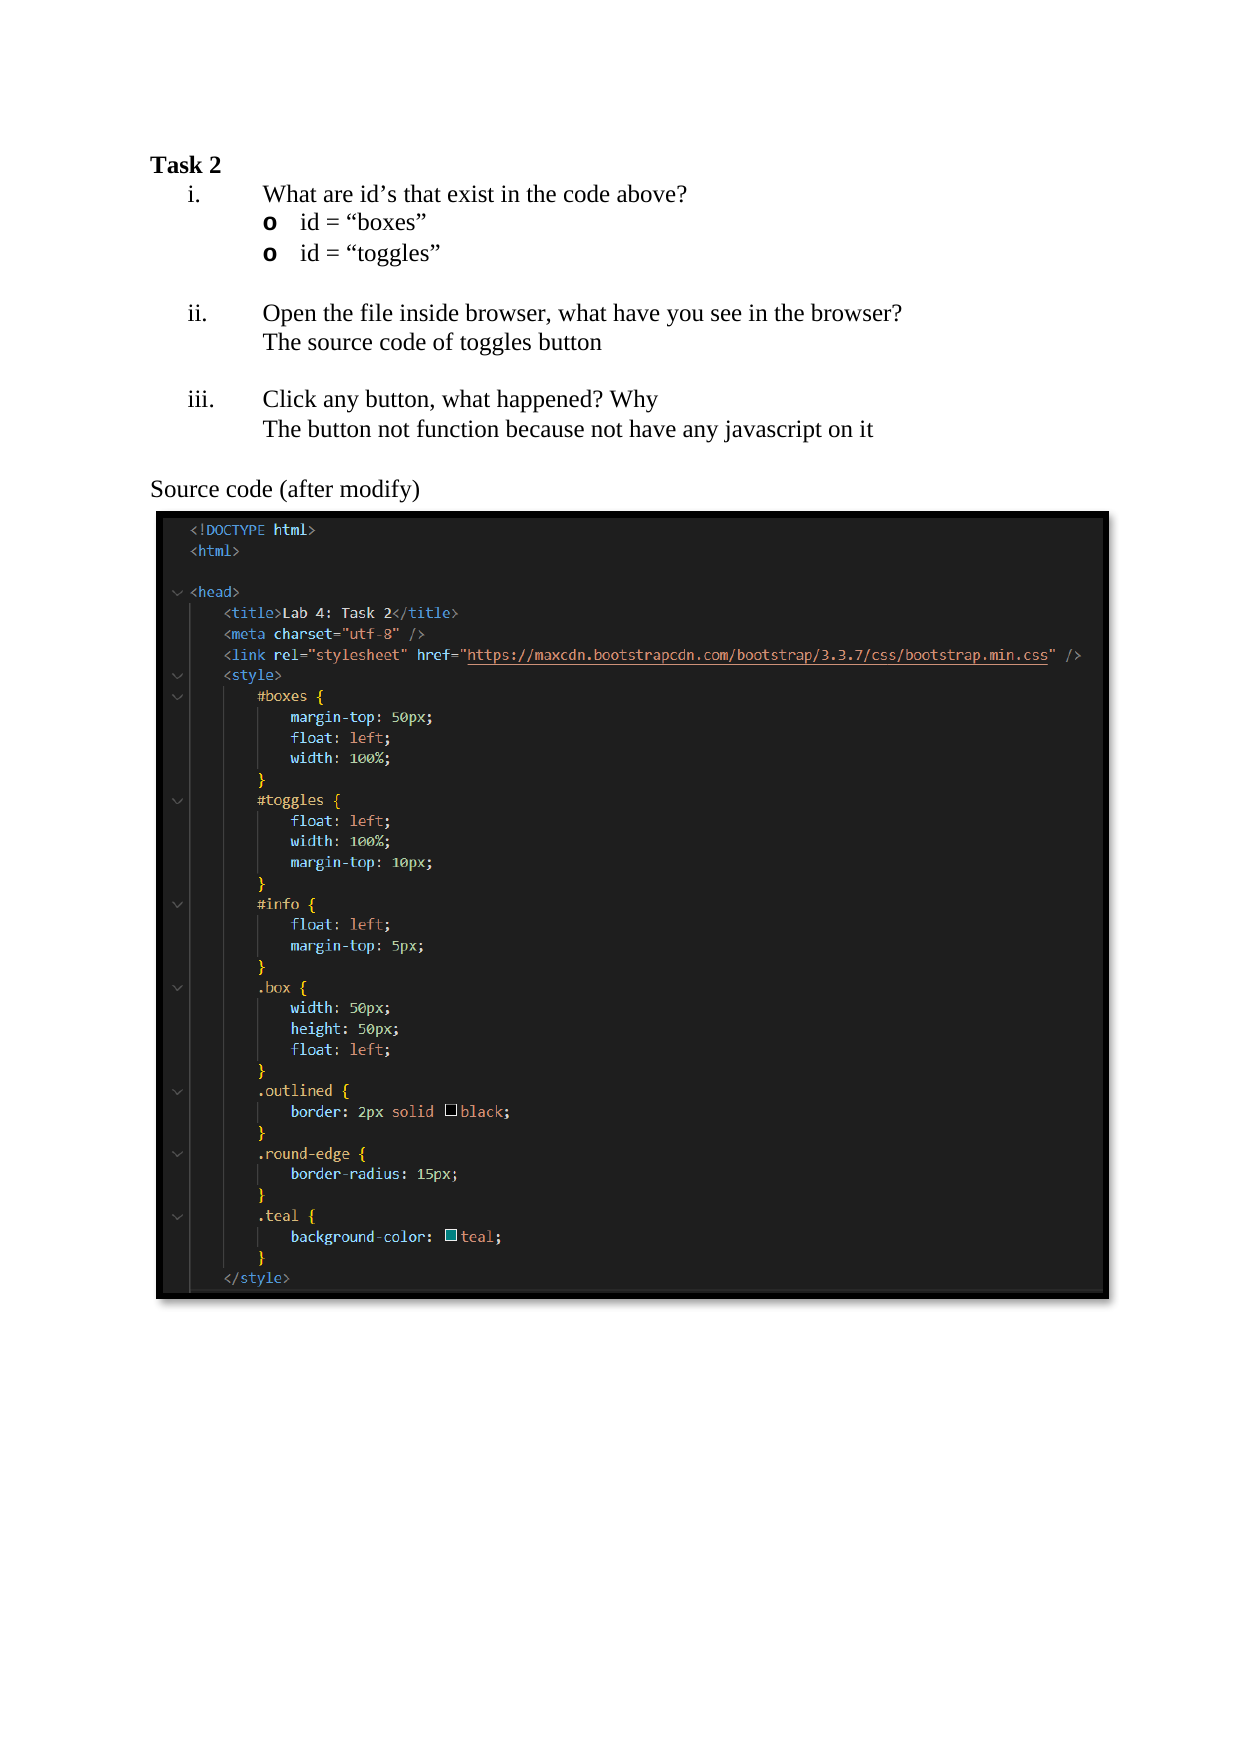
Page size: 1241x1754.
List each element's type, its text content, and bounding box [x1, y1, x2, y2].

text Source code (after modify) [150, 474, 954, 503]
list What are id’s that exist in the code above? [187, 179, 1090, 207]
picture [163, 518, 1103, 1293]
list id = “toggles” [262, 238, 1090, 269]
text Task 2 [150, 150, 1090, 179]
list The source code of toggles button [262, 327, 1090, 355]
list Open the file inside browser, what have you see in the browser? [187, 298, 1090, 327]
list The button not function because not have any javascript on it [262, 414, 954, 442]
list id = “boxes” [262, 207, 1090, 238]
list Click any button, what happened? Why [187, 384, 954, 413]
